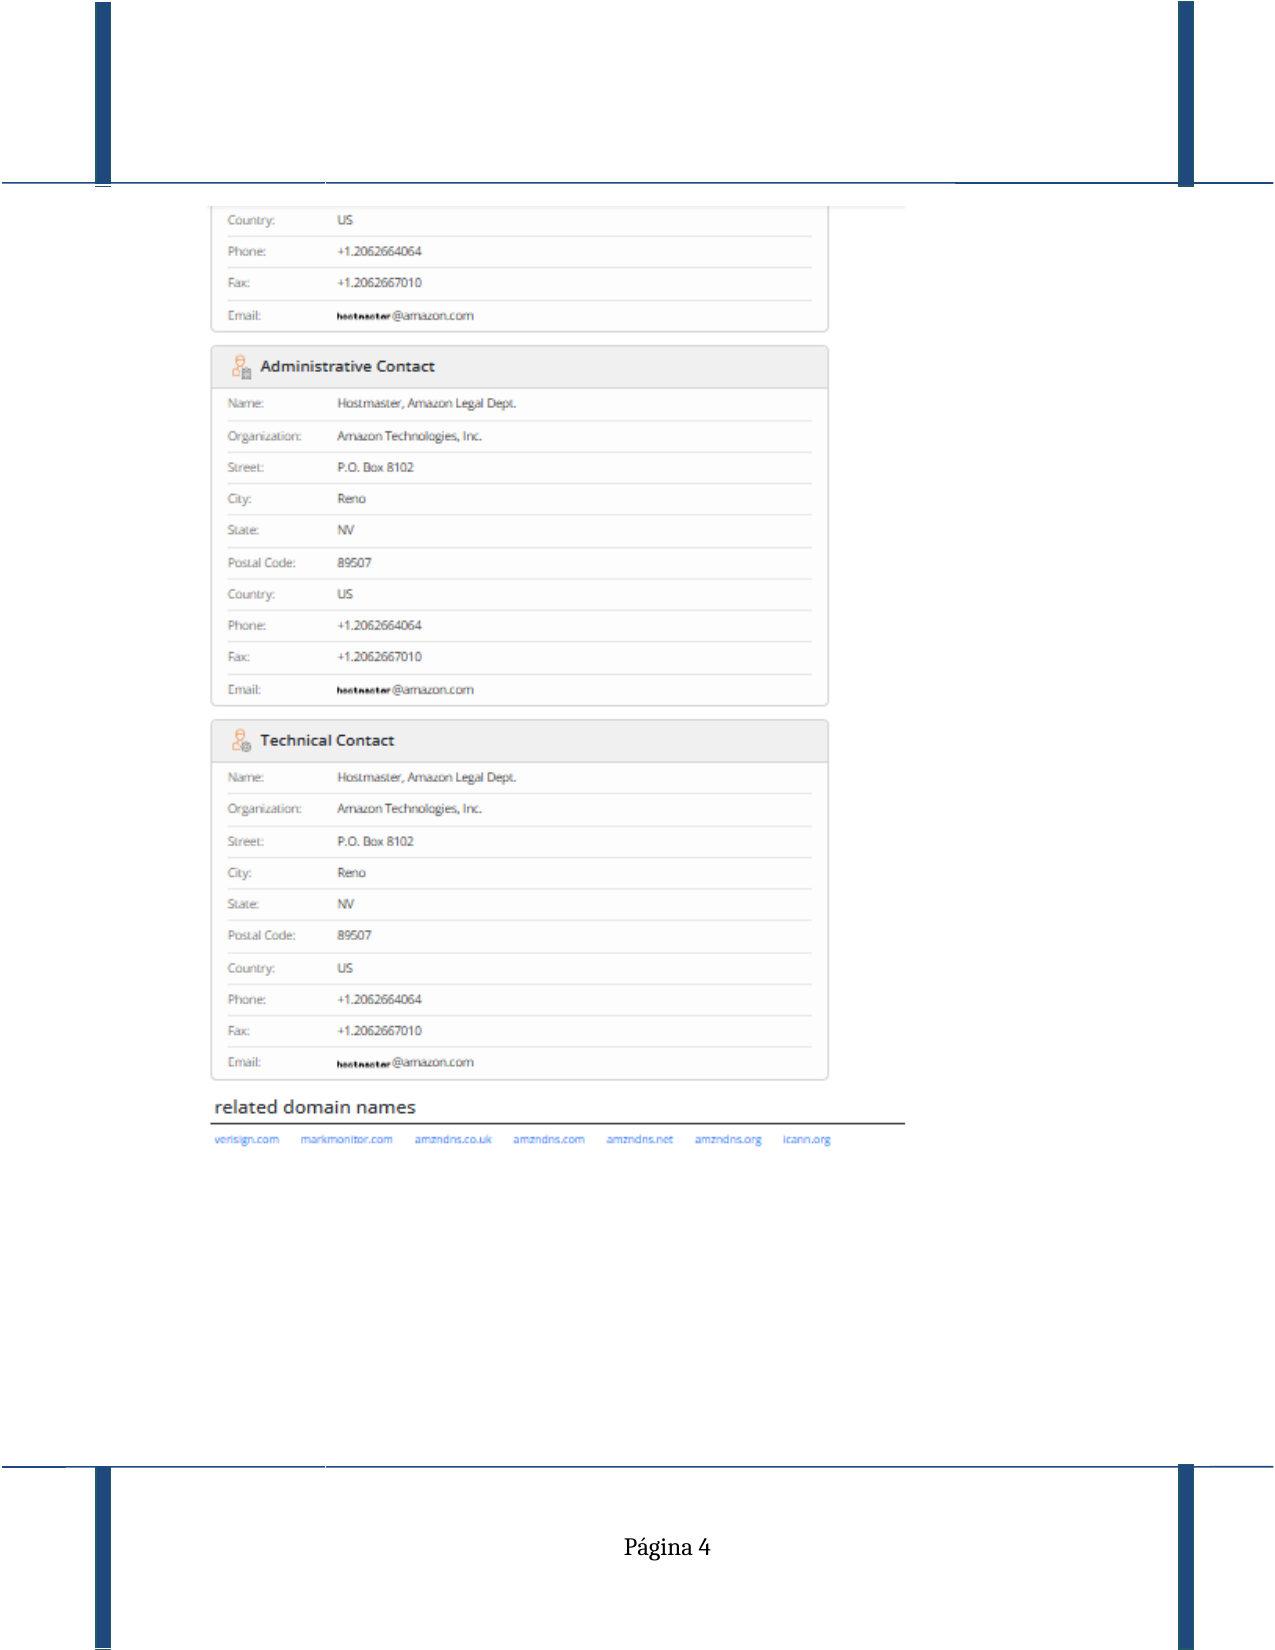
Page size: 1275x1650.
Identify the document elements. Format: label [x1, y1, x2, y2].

picture [206, 206, 906, 1156]
